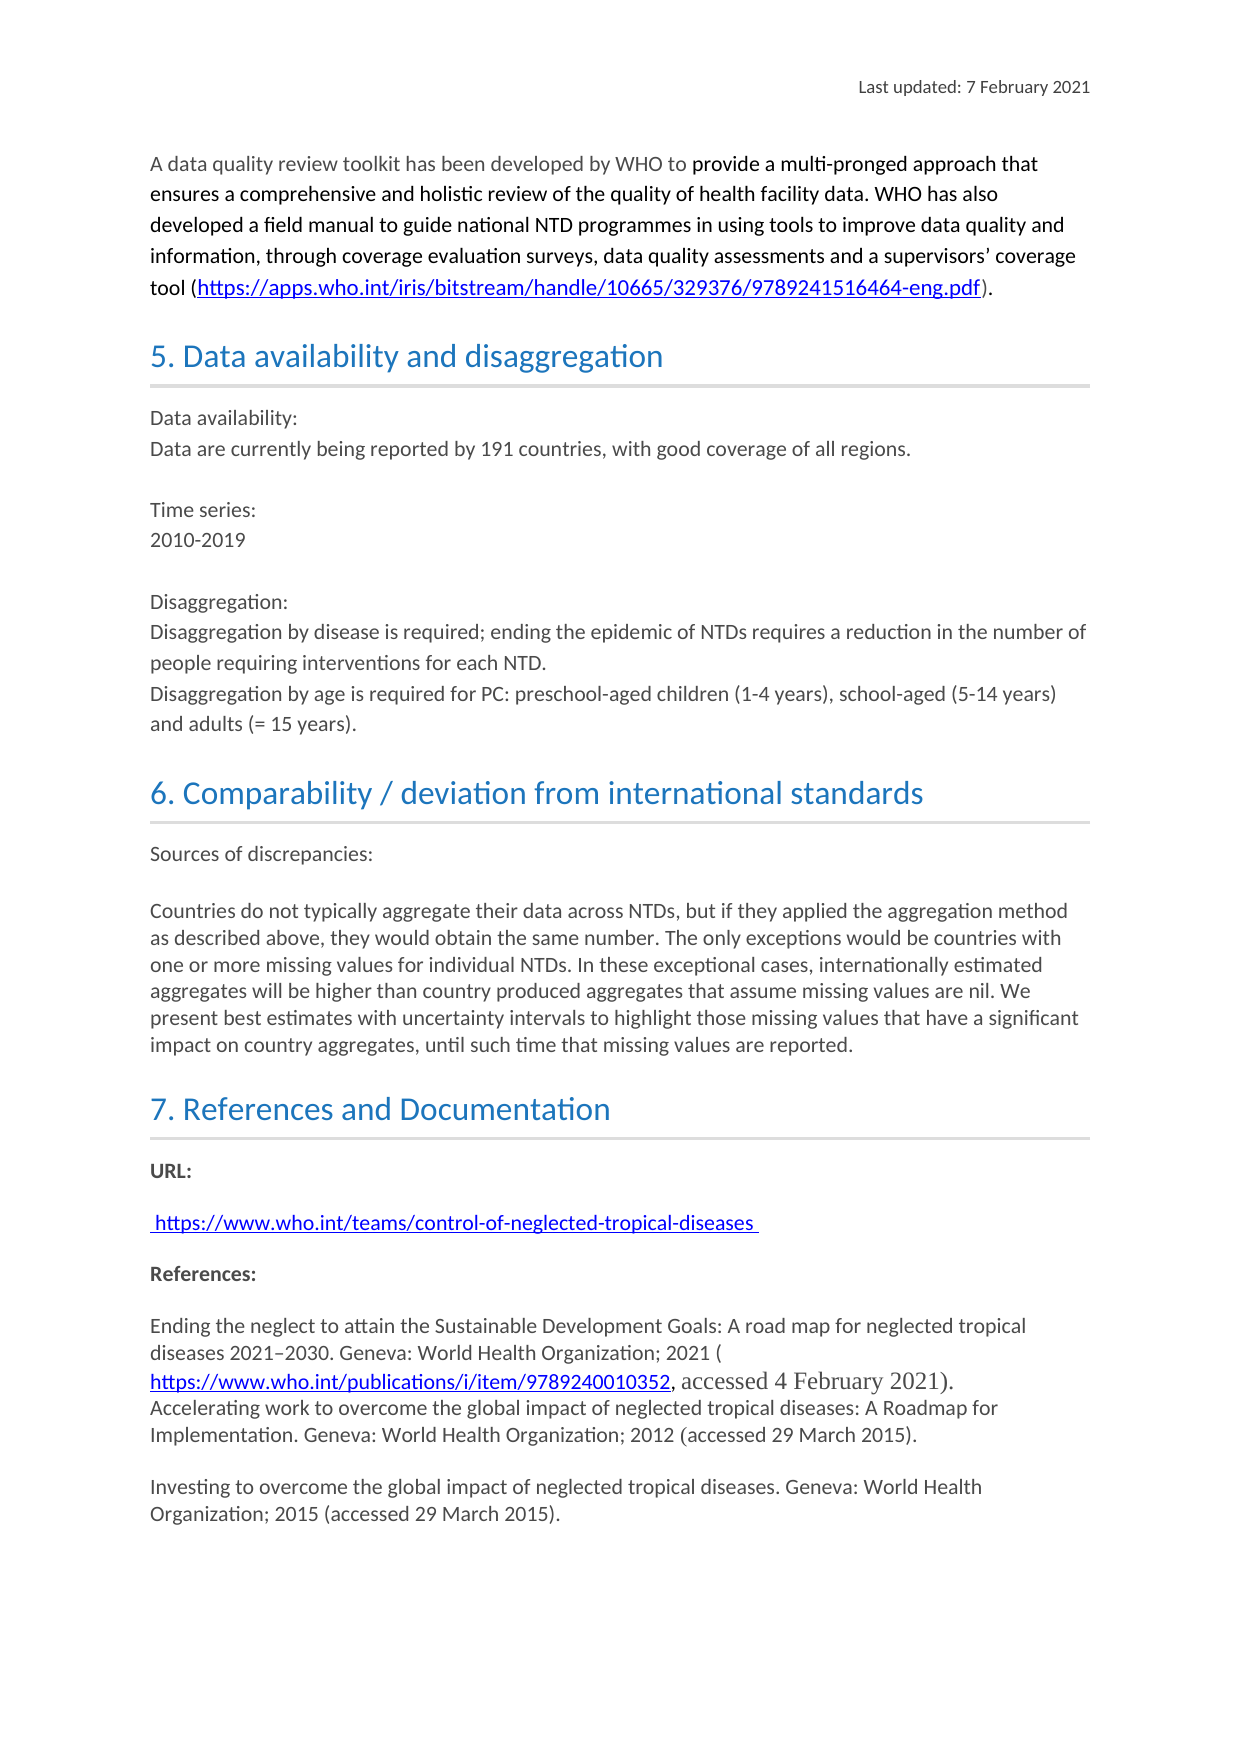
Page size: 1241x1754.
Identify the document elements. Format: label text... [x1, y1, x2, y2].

text URL: [150, 1157, 1090, 1183]
text Accelerating work to overcome the global impact of neglected tropical diseases: A Roadmap for Implementation. Geneva: World Health Organization; 2012 (accessed 29 March 2015). [150, 1394, 1090, 1448]
text 6. Comparability / deviation from international standards [150, 772, 1090, 821]
text Data are currently being reported by 191 countries, with good coverage of all regions. [150, 435, 1090, 461]
text Ending the neglect to attain the Sustainable Development Goals: A road map for neglected tropical diseases 2021–2030. Geneva: World Health Organization; 2021 ( https://www.who.int/publications/i/item/9789240010352, accessed 4 February 2021). [150, 1312, 1090, 1394]
text 5. Data availability and disaggregation [150, 336, 1090, 384]
text References: [150, 1261, 1090, 1287]
text Countries do not typically aggregate their data across NTDs, but if they applied the aggregation method as described above, they would obtain the same number. The only exceptions would be countries with one or more missing values for individual NTDs. In these exceptional cases, internationally estimated aggregates will be higher than country produced aggregates that assume missing values are nil. We present best estimates with uncertainty intervals to highlight those missing values that have a significant impact on country aggregates, until such time that missing values are reported. [150, 898, 1090, 1058]
text Disaggregation by disease is required; ending the epidemic of NTDs requires a reduction in the number of people requiring interventions for each NTD. [150, 618, 1090, 676]
text A data quality review toolkit has been developed by WHO to provide a multi-pronged approach that ensures a comprehensive and holistic review of the quality of health facility data. WHO has also developed a field manual to guide national NTD programmes in using tools to improve data quality and information, through coverage evaluation surveys, data quality assessments and a supervisors’ coverage tool (https://apps.who.int/iris/bitstream/handle/10665/329376/9789241516464-eng.pdf). [150, 150, 1090, 301]
text 7. References and Documentation [150, 1088, 1090, 1137]
text Data availability: [150, 404, 1090, 431]
text Time series: [150, 496, 1090, 523]
text https://www.who.int/teams/control-of-neglected-tropical-diseases [150, 1209, 1090, 1235]
text Sources of discrepancies: [150, 840, 1090, 867]
text Disaggregation: [150, 588, 1090, 614]
text 2010-2019 [150, 527, 1090, 553]
text Investing to overcome the global impact of neglected tropical diseases. Geneva: World Health Organization; 2015 (accessed 29 March 2015). [150, 1473, 1090, 1526]
text Disaggregation by age is required for PC: preschool-aged children (1-4 years), school-aged (5-14 years) and adults (= 15 years). [150, 680, 1090, 737]
